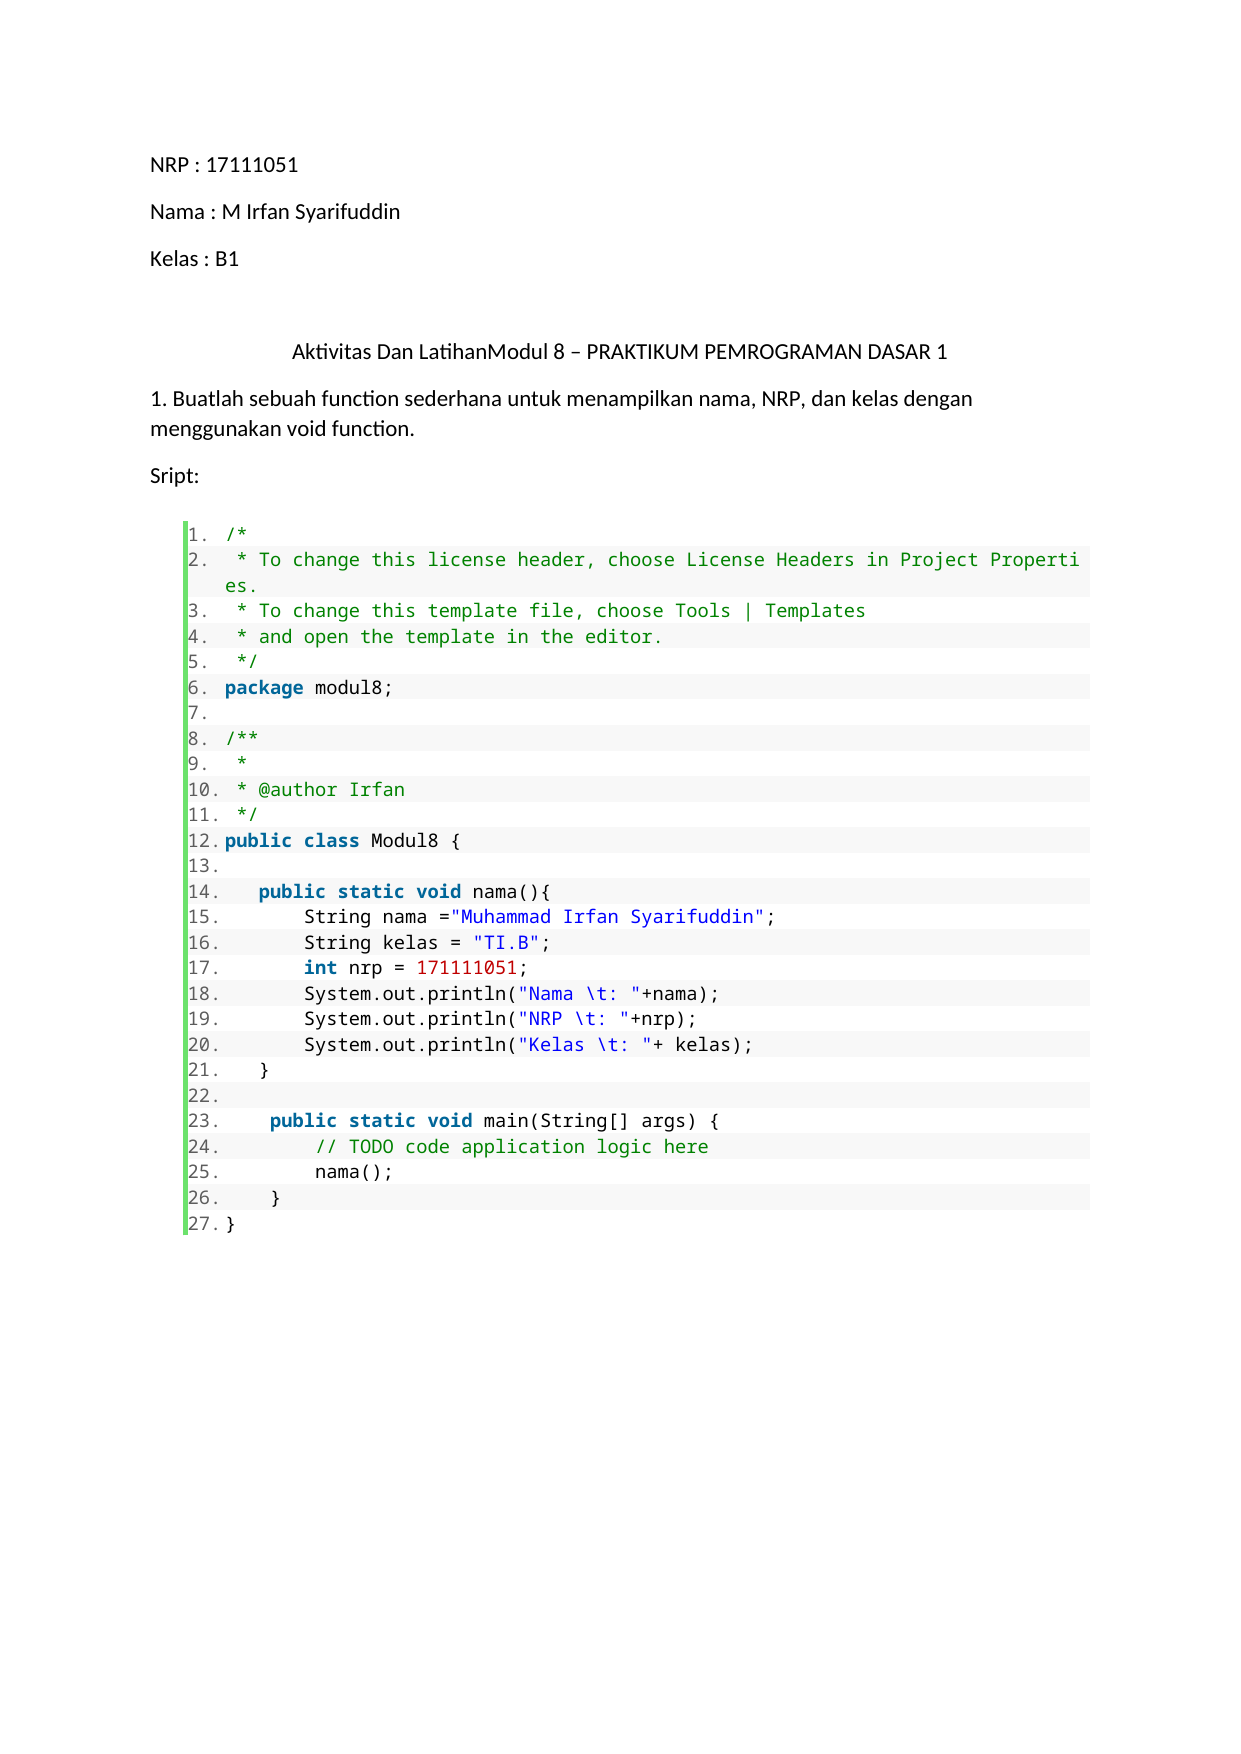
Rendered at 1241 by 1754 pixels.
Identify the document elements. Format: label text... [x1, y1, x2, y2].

list } [188, 1210, 1090, 1235]
list nama(); [188, 1159, 1090, 1184]
list String nama ="Muhammad Irfan Syarifuddin"; [188, 904, 1090, 929]
list public static void nama(){ [188, 878, 1090, 904]
text Nama : M Irfan Syarifuddin [150, 197, 1090, 225]
list * [188, 751, 1090, 776]
list */ [188, 648, 1090, 674]
list } [188, 1057, 1090, 1082]
list System.out.println("Nama \t: "+nama); [188, 980, 1090, 1006]
list * To change this template file, choose Tools | Templates [188, 597, 1090, 623]
list /** [188, 725, 1090, 751]
list public static void main(String[] args) { [188, 1108, 1090, 1133]
list int nrp = 171111051; [188, 955, 1090, 980]
list System.out.println("NRP \t: "+nrp); [188, 1006, 1090, 1031]
text Aktivitas Dan LatihanModul 8 – PRAKTIKUM PEMROGRAMAN DASAR 1 [150, 337, 1090, 366]
list * @author Irfan [188, 776, 1090, 802]
list /* [188, 521, 1090, 546]
text 1. Buatlah sebuah function sederhana untuk menampilkan nama, NRP, dan kelas dengan menggunakan void function. [150, 384, 1090, 443]
list */ [188, 802, 1090, 827]
list * To change this license header, choose License Headers in Project Properties. [188, 546, 1090, 597]
list // TODO code application logic here [188, 1133, 1090, 1159]
list System.out.println("Kelas \t: "+ kelas); [188, 1031, 1090, 1057]
list public class Modul8 { [188, 827, 1090, 853]
list } [188, 1184, 1090, 1210]
text Kelas : B1 [150, 244, 1090, 272]
list String kelas = "TI.B"; [188, 929, 1090, 955]
list package modul8; [188, 674, 1090, 699]
text Sript: [150, 461, 1090, 489]
text NRP : 17111051 [150, 150, 1090, 178]
list * and open the template in the editor. [188, 623, 1090, 648]
